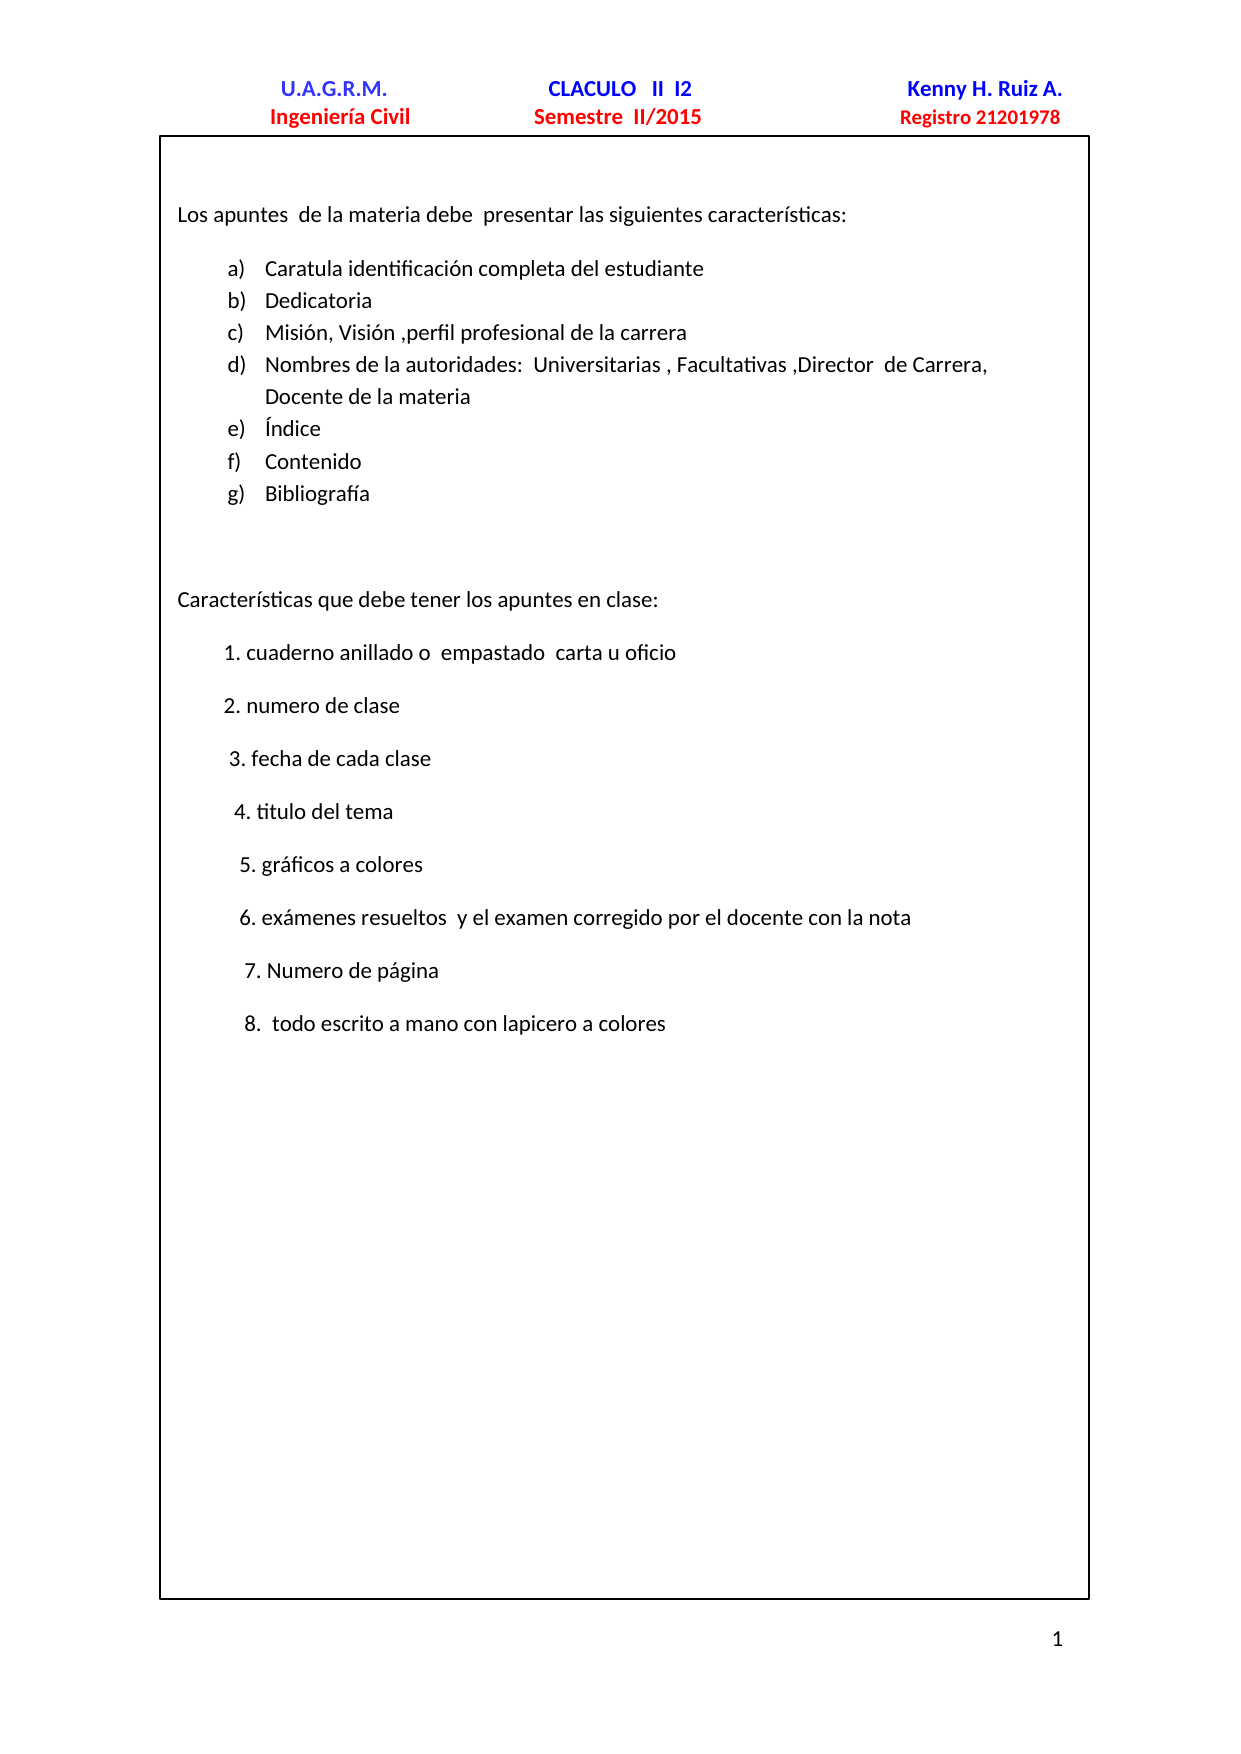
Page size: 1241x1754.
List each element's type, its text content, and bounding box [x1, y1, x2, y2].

list Nombres de la autoridades: Universitarias , Facultativas ,Director de Carrera, Docente de la materia [227, 350, 1063, 410]
list Dedicatoria [227, 286, 1063, 314]
text 7. Numero de página [177, 956, 1063, 984]
text 6. exámenes resueltos y el examen corregido por el docente con la nota [177, 903, 1063, 931]
list Contenido [227, 447, 1063, 475]
text 5. gráficos a colores [177, 850, 1063, 878]
list Misión, Visión ,perfil profesional de la carrera [227, 318, 1063, 346]
text 4. titulo del tema [177, 797, 1063, 825]
text Los apuntes de la materia debe presentar las siguientes características: [177, 201, 1063, 229]
list Índice [227, 414, 1063, 443]
list Caratula identificación completa del estudiante [227, 254, 1063, 282]
list Bibliografía [227, 479, 1063, 507]
text 2. numero de clase [177, 691, 1063, 719]
text Características que debe tener los apuntes en clase: [177, 585, 1063, 613]
text 1. cuaderno anillado o empastado carta u oficio [177, 638, 1063, 666]
text 3. fecha de cada clase [177, 744, 1063, 772]
text 8. todo escrito a mano con lapicero a colores [177, 1009, 1063, 1037]
